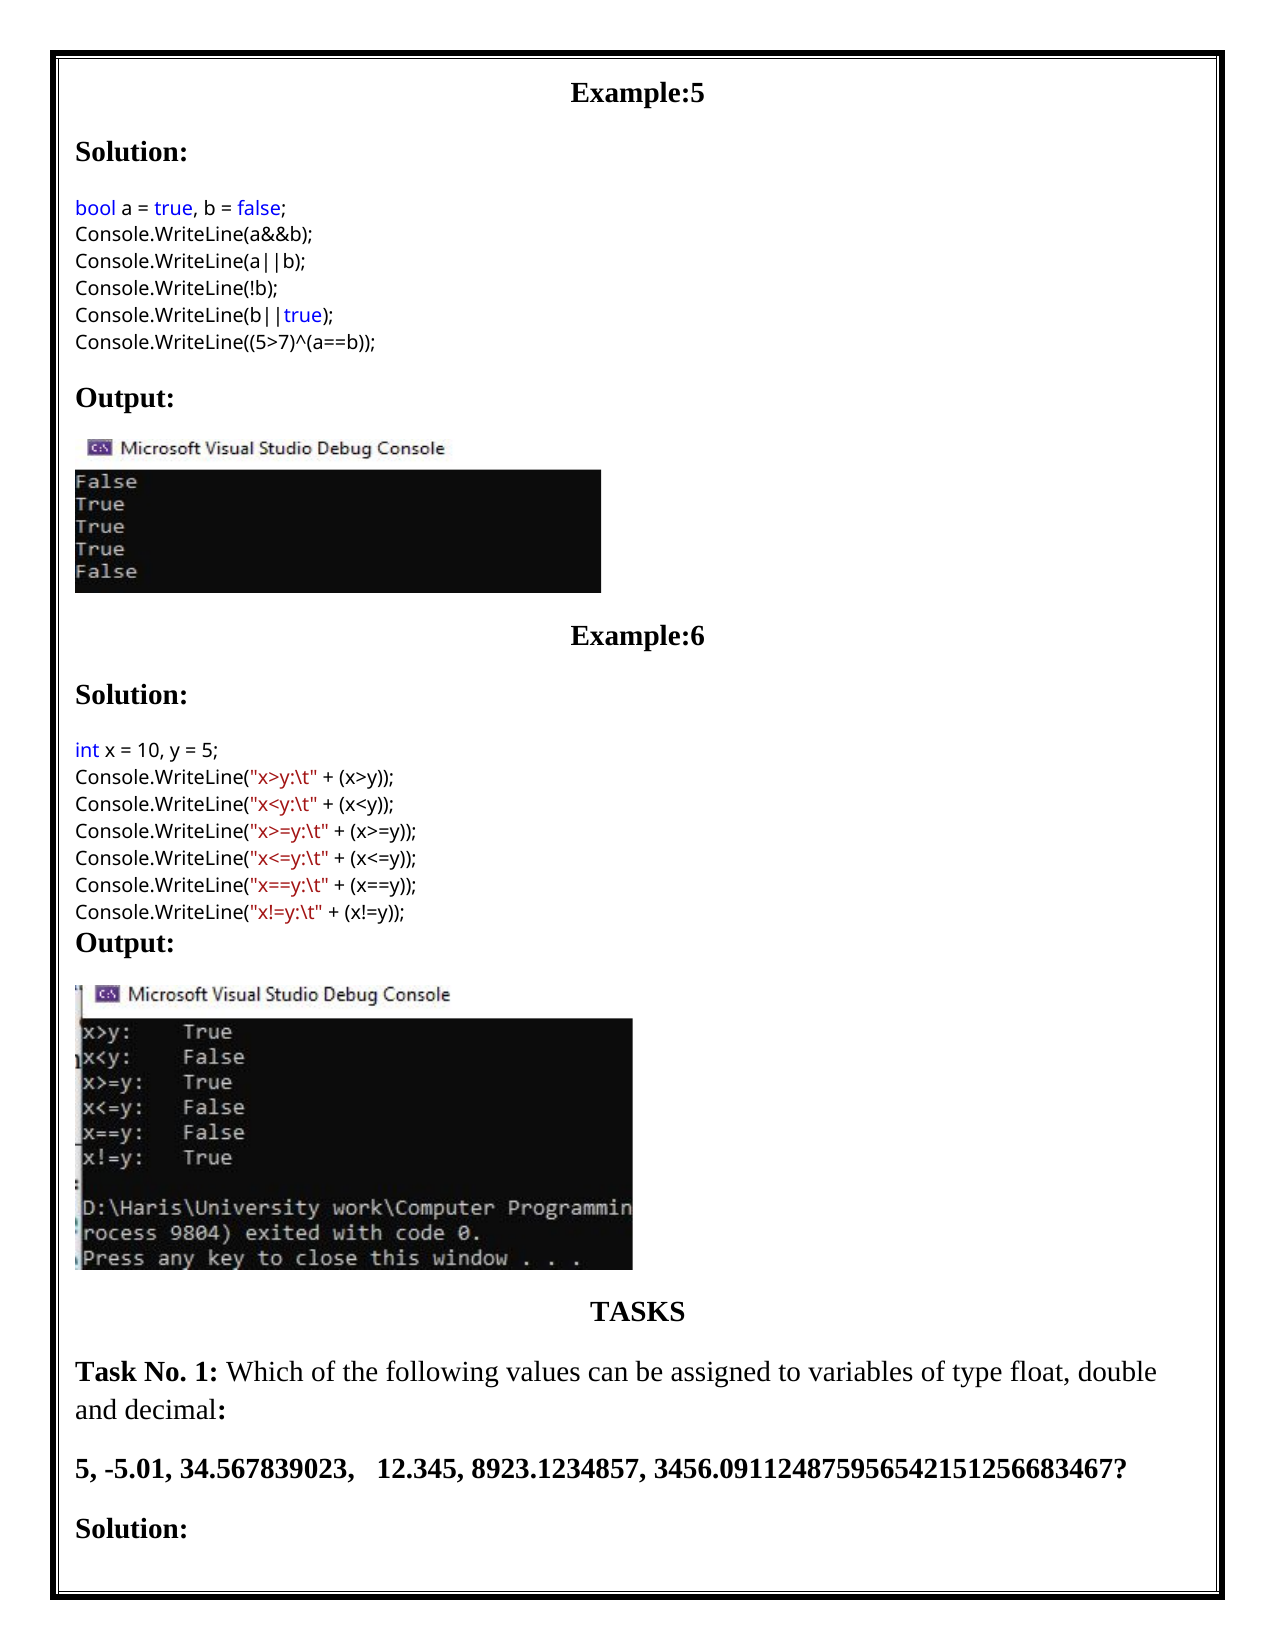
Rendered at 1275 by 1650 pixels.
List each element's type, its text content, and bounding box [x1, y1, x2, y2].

text Console.WriteLine("x!=y:\t" + (x!=y)); [75, 898, 1200, 926]
text Console.WriteLine("x<=y:\t" + (x<=y)); [75, 844, 1200, 872]
text Solution: [75, 677, 1200, 711]
text Solution: [75, 1511, 1200, 1544]
picture [75, 439, 602, 593]
text Console.WriteLine(b||true); [75, 302, 1200, 329]
picture [75, 985, 633, 1270]
text Console.WriteLine("x<y:\t" + (x<y)); [75, 791, 1200, 818]
text Console.WriteLine(a||b); [75, 248, 1200, 275]
text Console.WriteLine(a&&b); [75, 221, 1200, 248]
text Solution: [75, 134, 1200, 168]
text Console.WriteLine("x>=y:\t" + (x>=y)); [75, 818, 1200, 844]
text Task No. 1: Which of the following values can be assigned to variables of type float, double and decimal: [75, 1354, 1200, 1426]
text 5, -5.01, 34.567839023, 12.345, 8923.1234857, 3456.091124875956542151256683467? [75, 1452, 1200, 1485]
text Console.WriteLine(!b); [75, 275, 1200, 302]
text Output: [75, 380, 1200, 414]
text bool a = true, b = false; [75, 194, 1200, 221]
text Console.WriteLine("x>y:\t" + (x>y)); [75, 764, 1200, 791]
text Console.WriteLine((5>7)^(a==b)); [75, 329, 1200, 356]
text Output: [75, 926, 1200, 959]
text Example:6 [75, 618, 1200, 651]
text Example:5 [75, 75, 1200, 108]
text int x = 10, y = 5; [75, 737, 1200, 764]
text Console.WriteLine("x==y:\t" + (x==y)); [75, 872, 1200, 898]
text TASKS [75, 1294, 1200, 1328]
